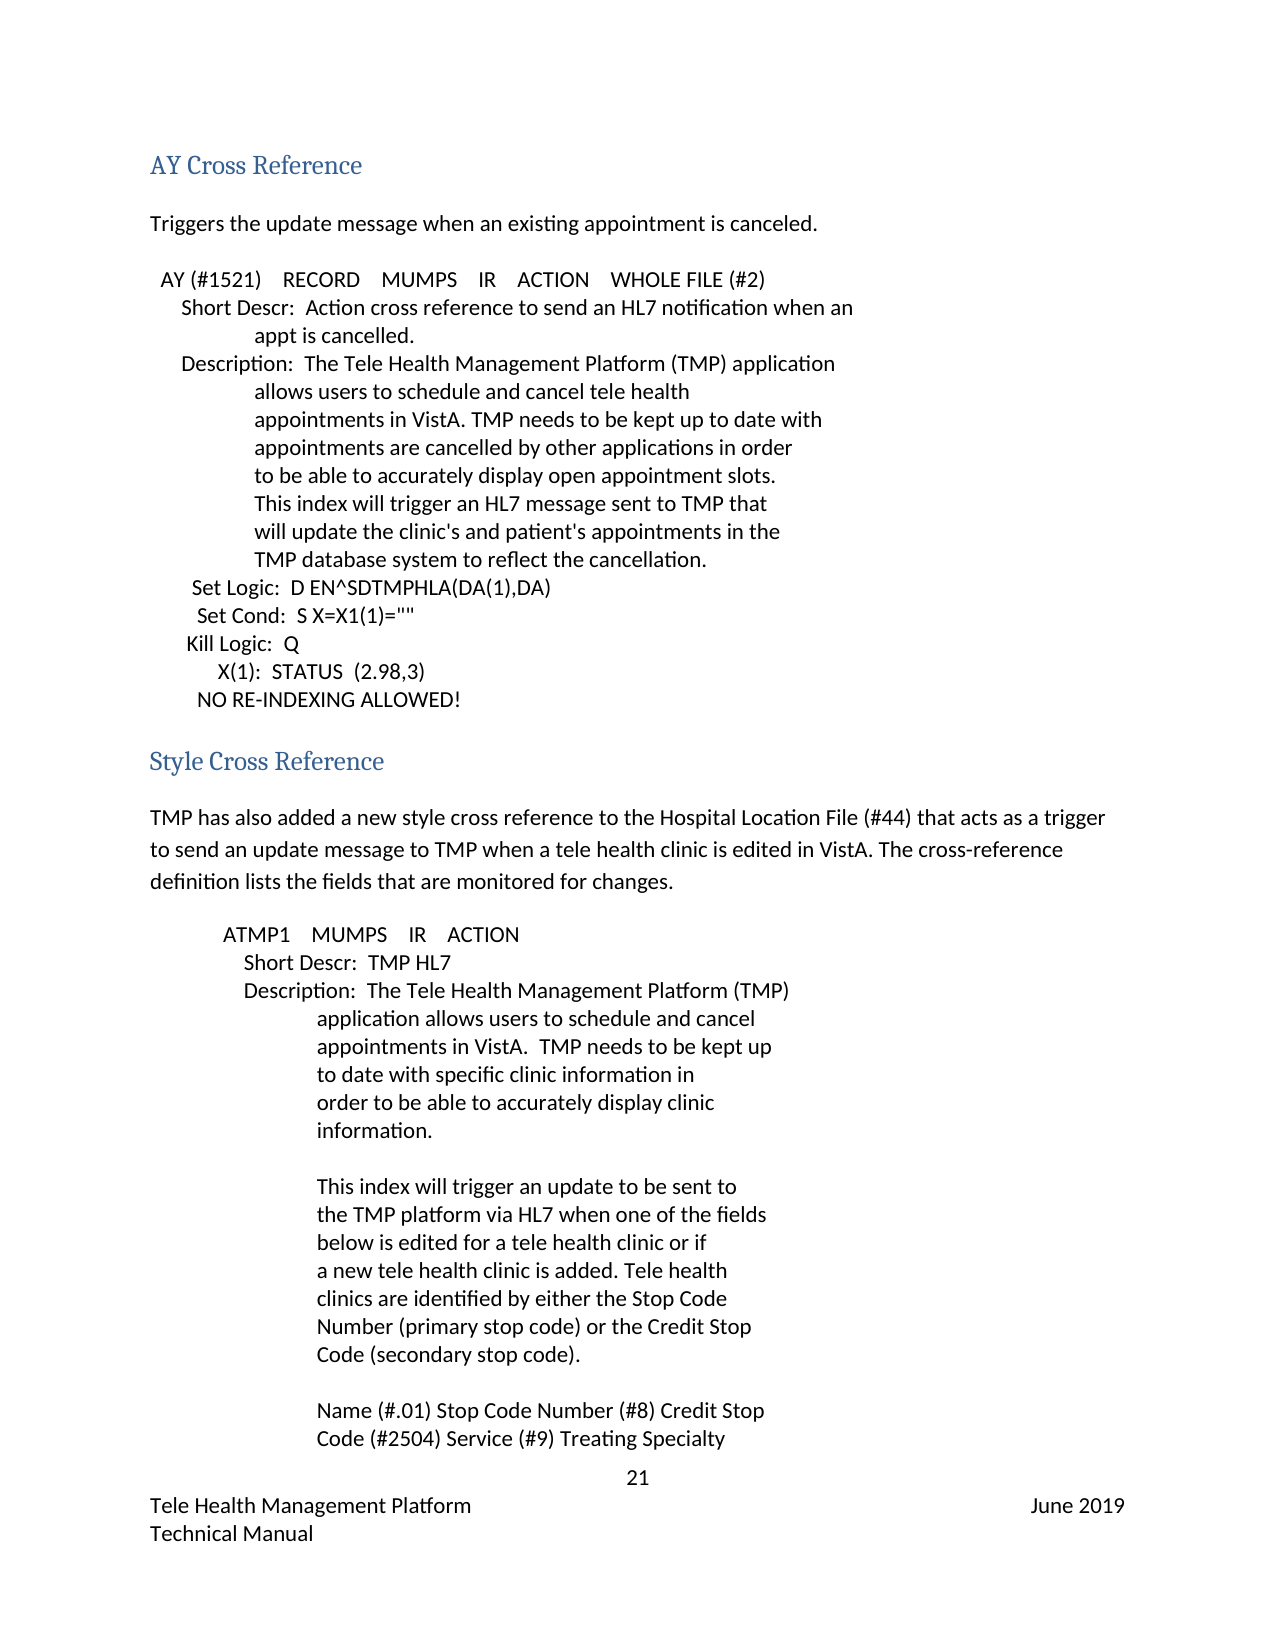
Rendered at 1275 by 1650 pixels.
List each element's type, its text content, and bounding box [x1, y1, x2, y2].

text allows users to schedule and cancel tele health [150, 377, 1125, 405]
text Code (secondary stop code). [150, 1340, 1125, 1368]
text below is edited for a tele health clinic or if [150, 1228, 1125, 1256]
text X(1): STATUS (2.98,3) [150, 657, 1125, 686]
text to be able to accurately display open appointment slots. [150, 461, 1125, 489]
text Set Logic: D EN^SDTMPHLA(DA(1),DA) [150, 573, 1125, 601]
text Short Descr: TMP HL7 [150, 948, 1125, 976]
text application allows users to schedule and cancel [150, 1004, 1125, 1032]
text appointments in VistA. TMP needs to be kept up [150, 1032, 1125, 1060]
text to date with specific clinic information in [150, 1060, 1125, 1088]
text Name (#.01) Stop Code Number (#8) Credit Stop [150, 1396, 1125, 1424]
text Code (#2504) Service (#9) Treating Specialty [150, 1424, 1125, 1452]
text the TMP platform via HL7 when one of the fields [150, 1200, 1125, 1228]
text appointments are cancelled by other applications in order [150, 433, 1125, 461]
text a new tele health clinic is added. Tele health [150, 1256, 1125, 1284]
text appointments in VistA. TMP needs to be kept up to date with [150, 405, 1125, 433]
text Description: The Tele Health Management Platform (TMP) application [150, 349, 1125, 377]
text AY Cross Reference Triggers the update message when an existing appointment is canceled. [150, 150, 1125, 237]
text will update the clinic's and patient's appointments in the [150, 517, 1125, 545]
text Short Descr: Action cross reference to send an HL7 notification when an [150, 293, 1125, 321]
text order to be able to accurately display clinic [150, 1088, 1125, 1116]
text Description: The Tele Health Management Platform (TMP) [150, 976, 1125, 1004]
text Set Cond: S X=X1(1)="" [150, 601, 1125, 629]
text appt is cancelled. [150, 321, 1125, 349]
text This index will trigger an HL7 message sent to TMP that [150, 489, 1125, 517]
text TMP database system to reflect the cancellation. [150, 545, 1125, 573]
text Kill Logic: Q [150, 629, 1125, 657]
text clinics are identified by either the Stop Code [150, 1284, 1125, 1312]
text NO RE-INDEXING ALLOWED! [150, 686, 1125, 713]
text ATMP1 MUMPS IR ACTION [150, 920, 1125, 948]
text TMP has also added a new style cross reference to the Hospital Location File (#44) that acts as a trigger to send an update message to TMP when a tele health clinic is edited in VistA. The cross-reference definition lists the fields that are monitored for changes. [150, 803, 1125, 895]
text This index will trigger an update to be sent to [150, 1172, 1125, 1200]
text AY (#1521) RECORD MUMPS IR ACTION WHOLE FILE (#2) [150, 265, 1125, 293]
text information. [150, 1116, 1125, 1144]
text Style Cross Reference [150, 713, 1125, 777]
text Number (primary stop code) or the Credit Stop [150, 1312, 1125, 1340]
